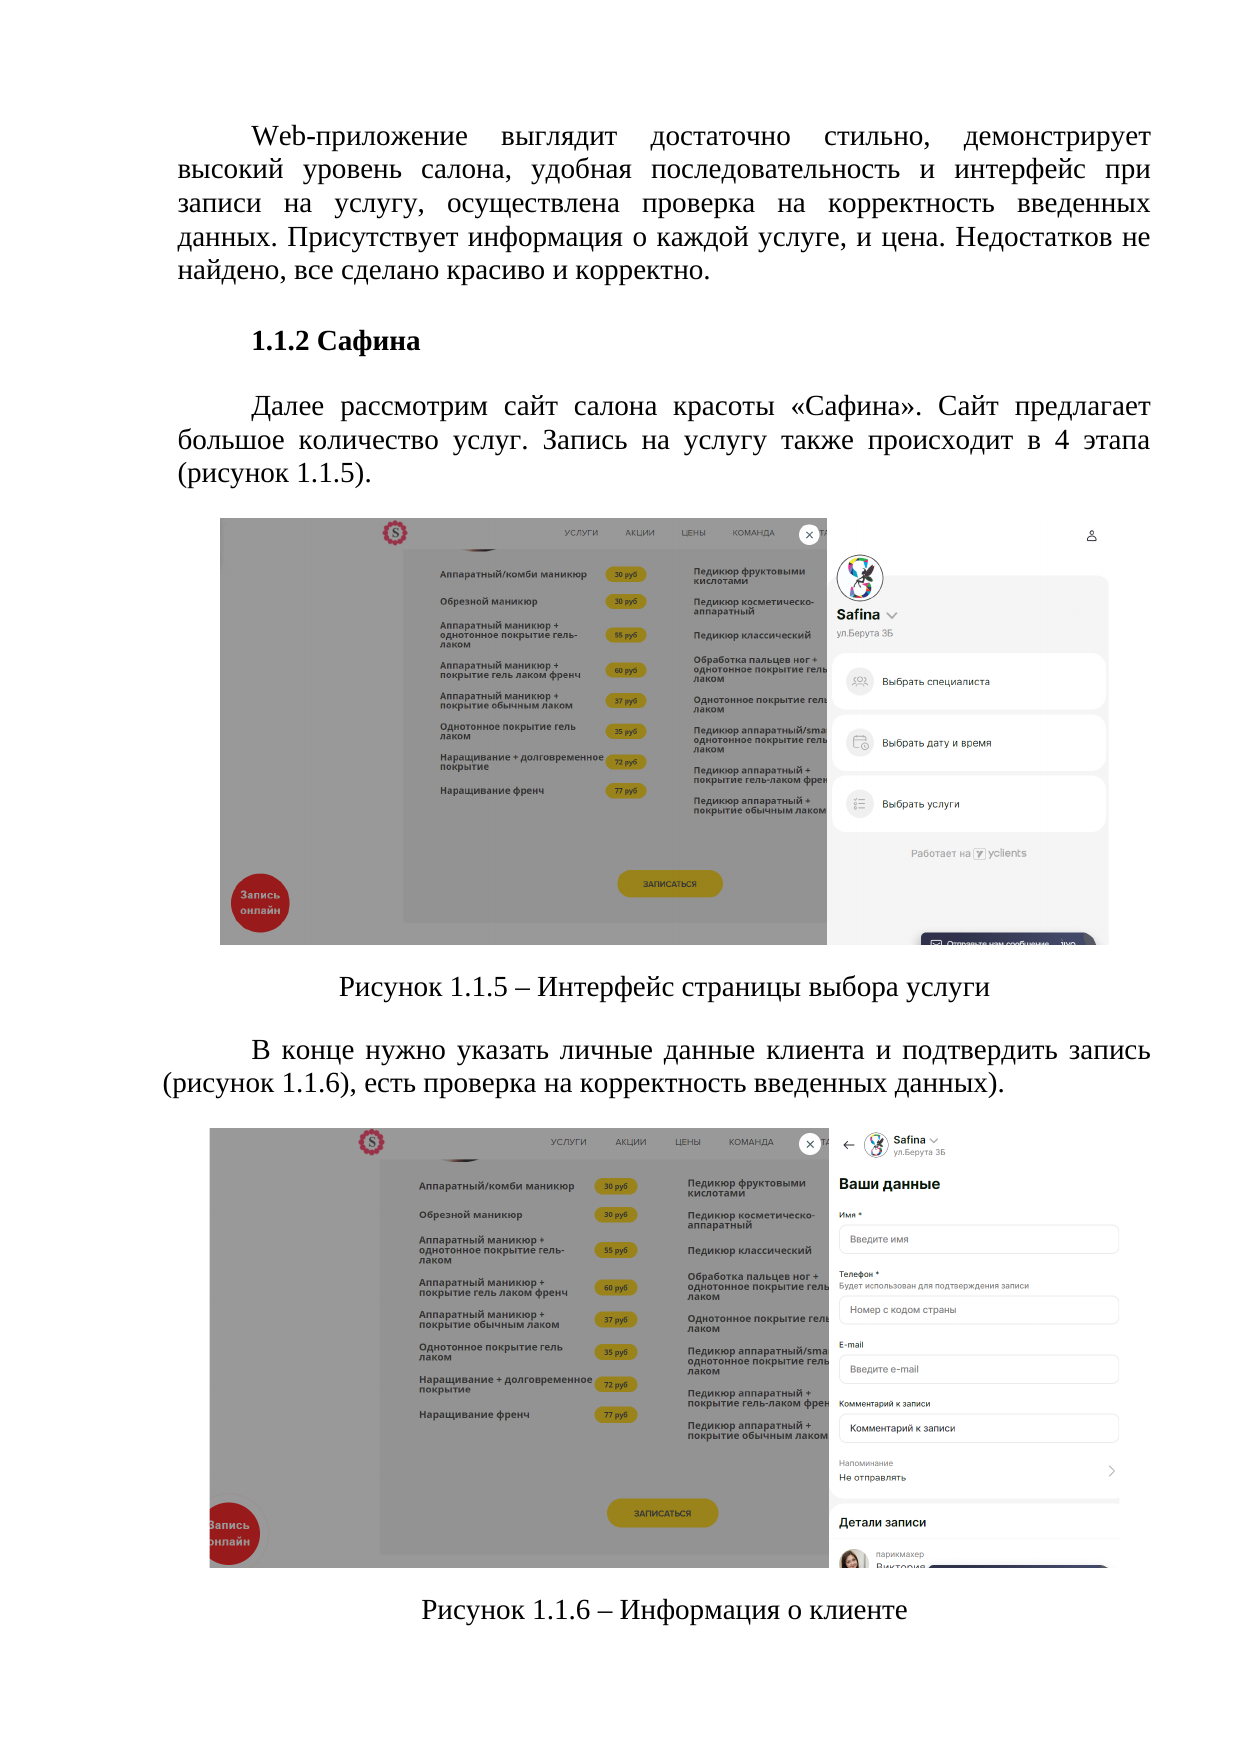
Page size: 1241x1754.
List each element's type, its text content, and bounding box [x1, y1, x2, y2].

text Далее рассмотрим сайт салона красоты «Сафина». Сайт предлагает большое количество услуг. Запись на услугу также происходит в 4 этапа (рисунок 1.1.5). [177, 388, 1152, 489]
text Web-приложение выглядит достаточно стильно, демонстрирует высокий уровень салона, удобная последовательность и интерфейс при записи на услугу, осуществлена проверка на корректность введенных данных. Присутствует информация о каждой услуге, и цена. Недостатков не найдено, все сделано красиво и корректно. [177, 118, 1152, 286]
text Рисунок 1.1.6 – Информация о клиенте [177, 1592, 1152, 1626]
picture [220, 518, 1109, 945]
picture [209, 1128, 1120, 1568]
text В конце нужно указать личные данные клиента и подтвердить запись (рисунок 1.1.6), есть проверка на корректность введенных данных). [162, 1032, 1152, 1099]
text Рисунок 1.1.5 – Интерфейс страницы выбора услуги [177, 969, 1152, 1003]
text 1.1.2 Сафина [177, 323, 1152, 357]
